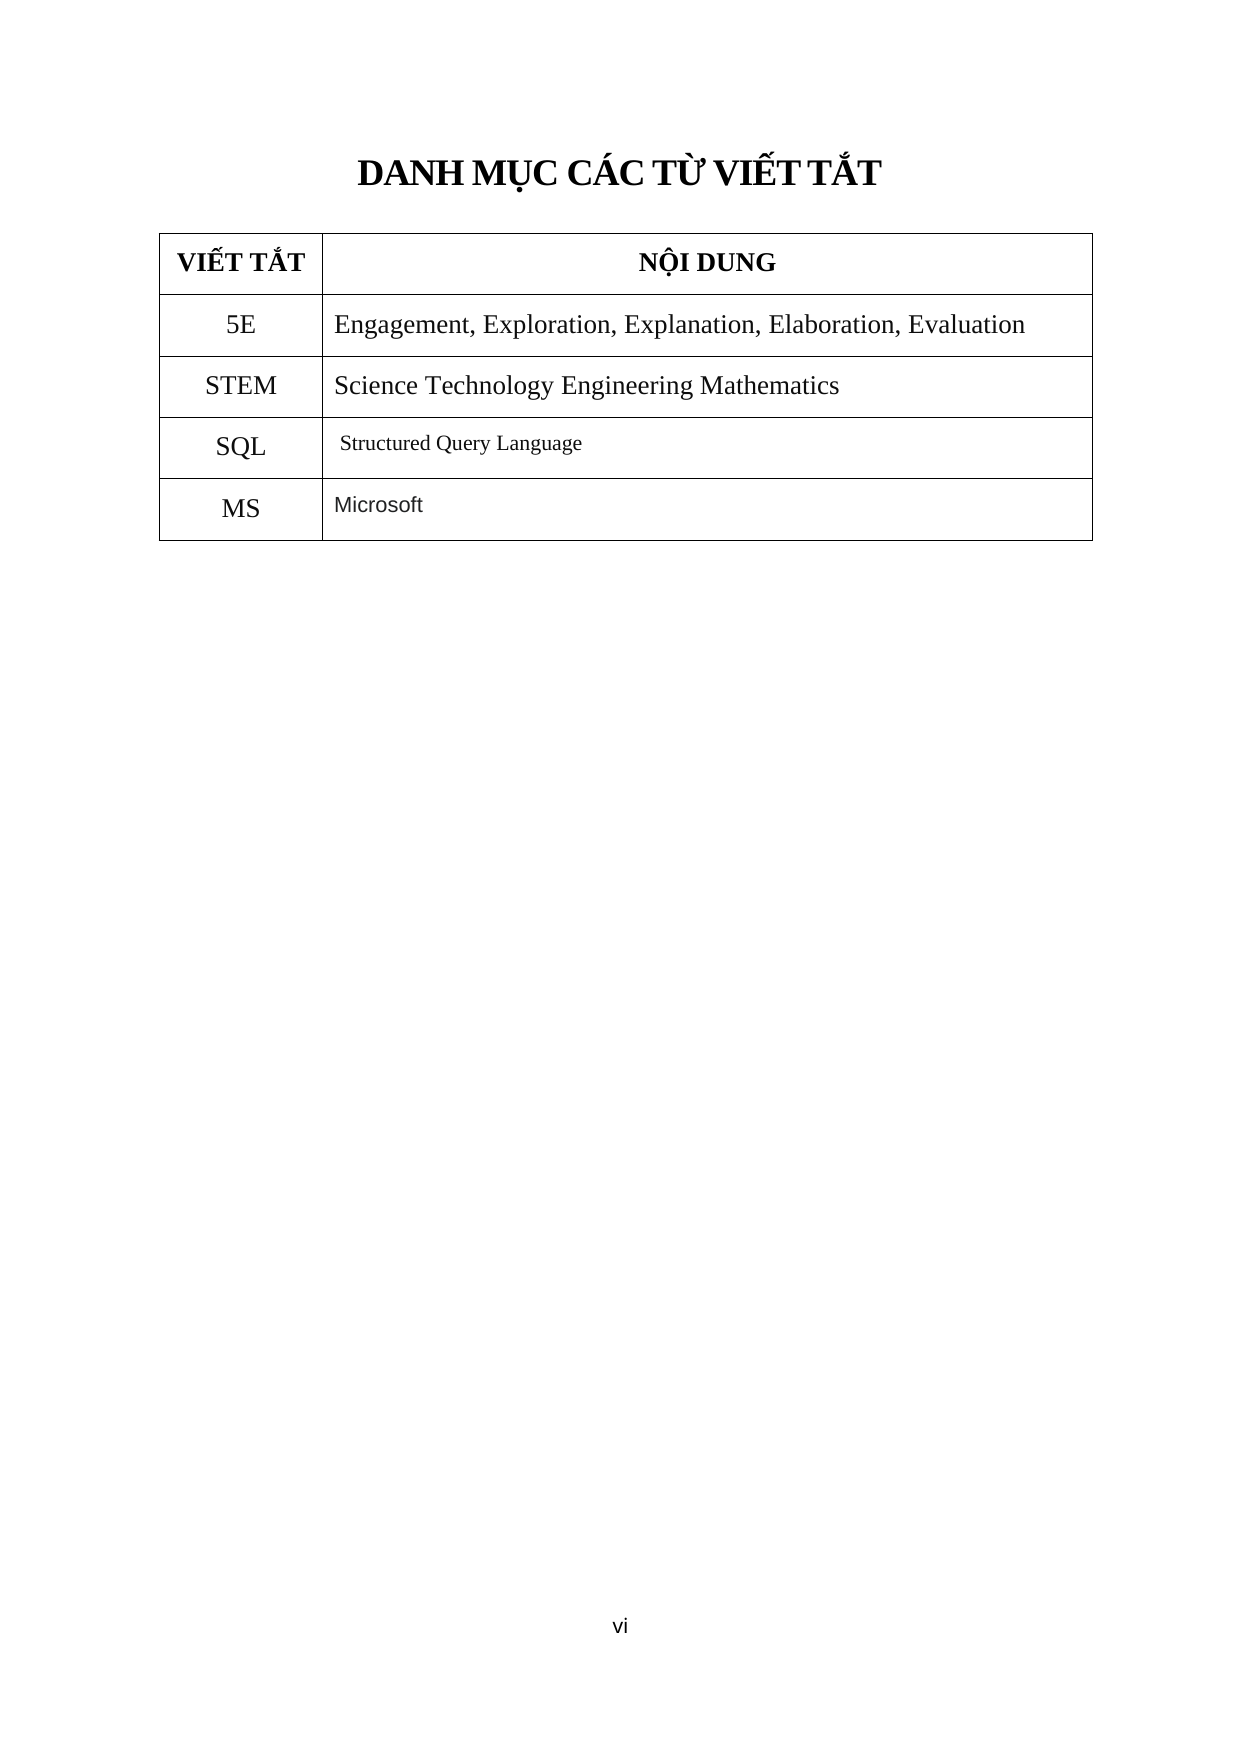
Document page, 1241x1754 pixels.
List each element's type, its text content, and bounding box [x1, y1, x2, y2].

table_header NỘI DUNG [323, 234, 1092, 294]
table_cell MS [160, 479, 322, 539]
table_cell SQL [160, 418, 322, 478]
table_cell STEM [160, 357, 322, 417]
table_cell Structured Query Language [323, 418, 1092, 478]
table_cell Science Technology Engineering Mathematics [323, 357, 1092, 417]
title DANH MỤC CÁC TỪ VIẾT TẮT [150, 150, 1090, 193]
table_cell 5E [160, 295, 322, 356]
table_cell Microsoft [323, 479, 1092, 539]
table_cell Engagement, Exploration, Explanation, Elaboration, Evaluation [323, 295, 1092, 356]
table_header VIẾT TẮT [160, 234, 322, 294]
